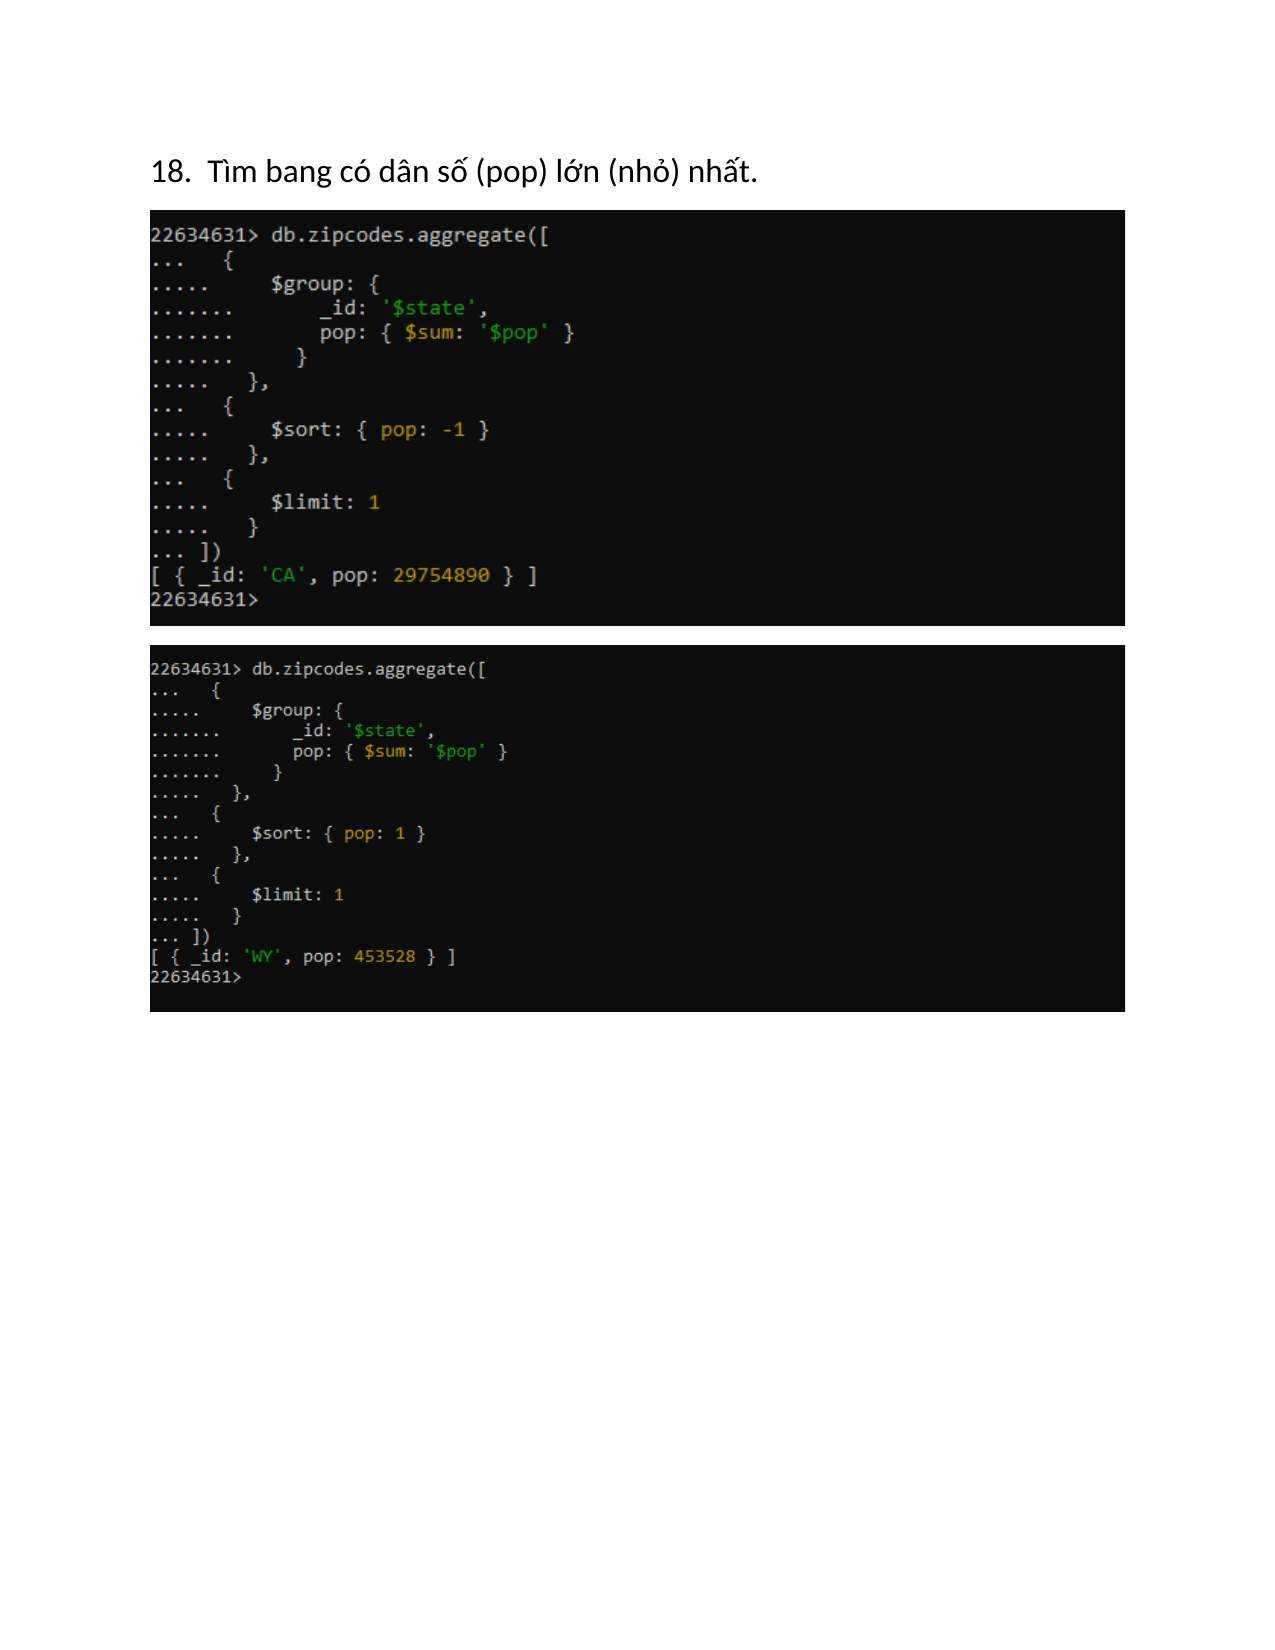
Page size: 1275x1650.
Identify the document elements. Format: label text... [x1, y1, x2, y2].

text 18. Tìm bang có dân số (pop) lớn (nhỏ) nhất. [150, 150, 1125, 191]
picture [150, 645, 1125, 1012]
picture [150, 210, 1125, 626]
